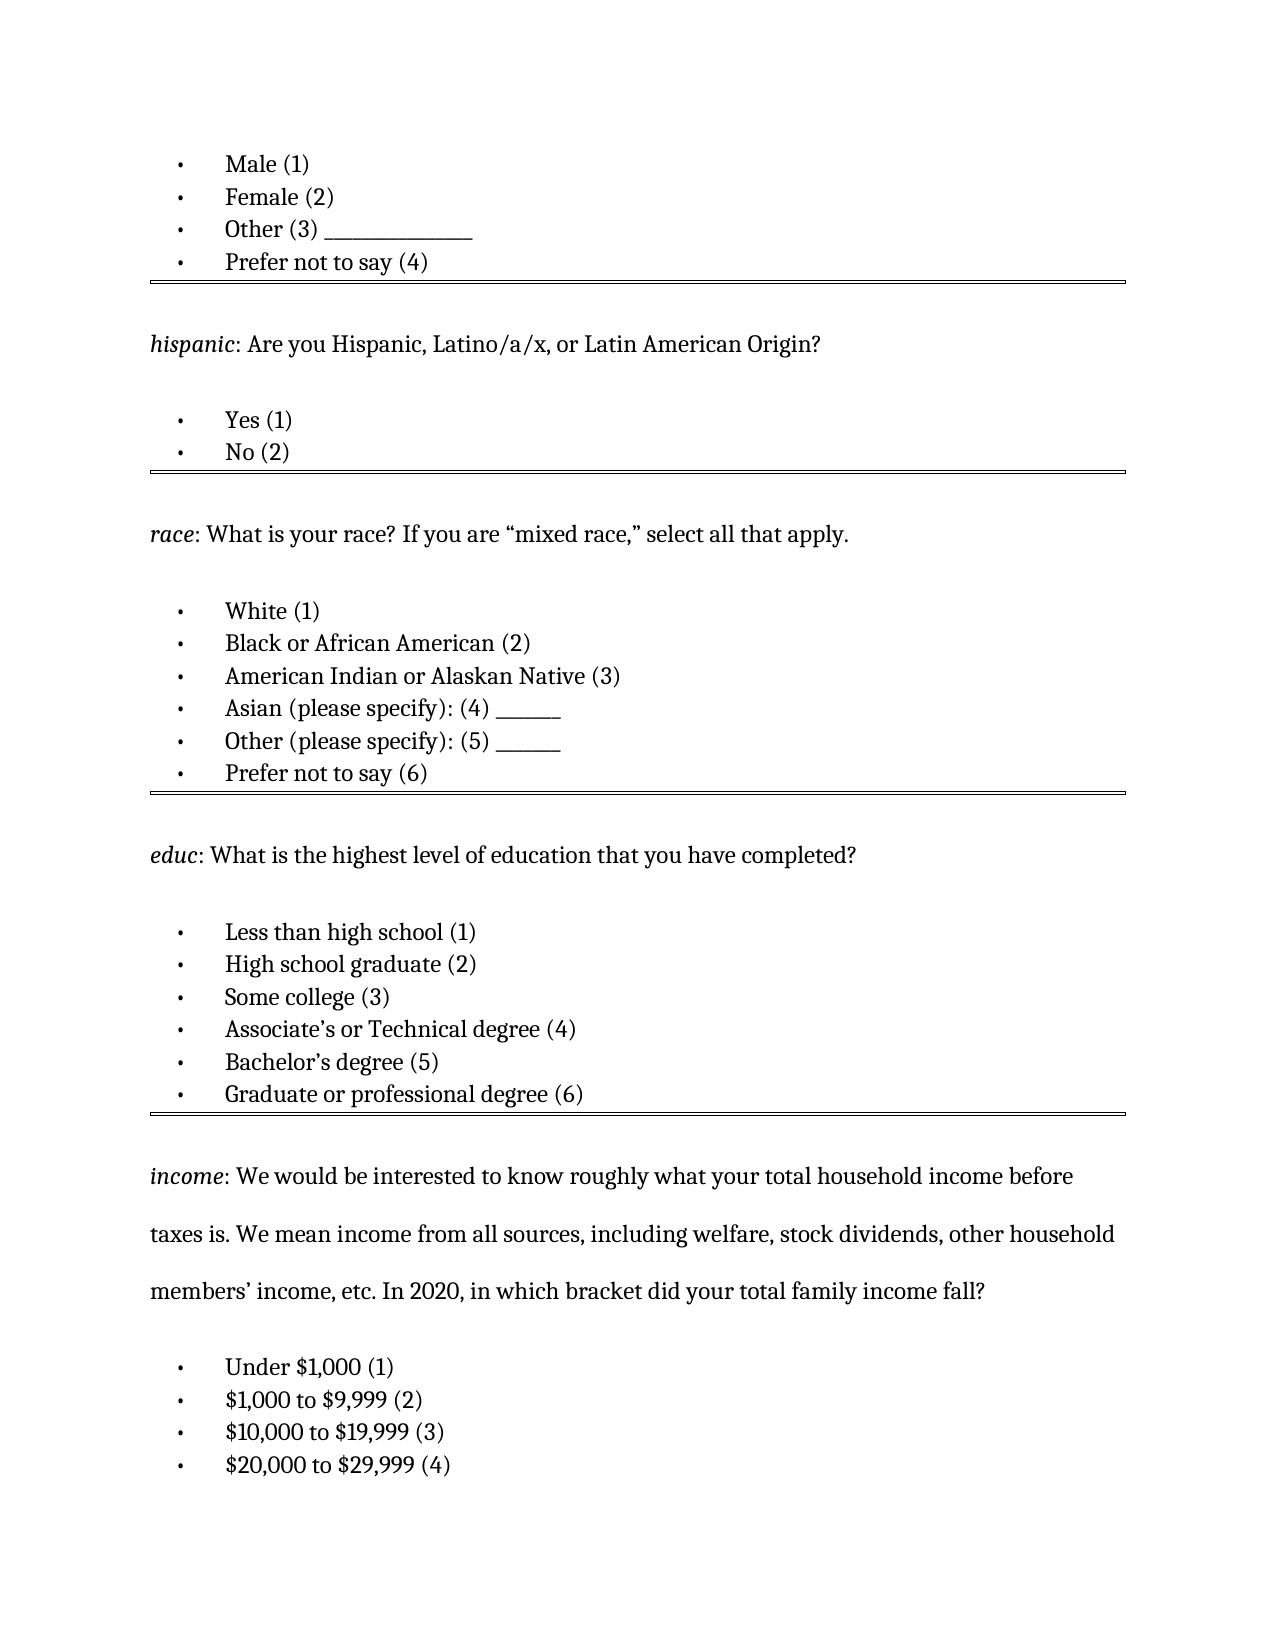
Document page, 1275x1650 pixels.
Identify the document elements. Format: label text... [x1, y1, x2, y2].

list Associate’s or Technical degree (4) [175, 1015, 1125, 1044]
list $10,000 to $19,999 (3) [175, 1418, 1125, 1447]
list $20,000 to $29,999 (4) [175, 1451, 1125, 1479]
list White (1) [175, 597, 1125, 625]
list Black or African American (2) [175, 629, 1125, 658]
list Other (please specify): (5) _______ [175, 727, 1125, 755]
list $1,000 to $9,999 (2) [175, 1386, 1125, 1414]
list Some college (3) [175, 982, 1125, 1011]
list Yes (1) [175, 406, 1125, 434]
text hispanic: Are you Hispanic, Latino/a/x, or Latin American Origin? [150, 329, 1125, 358]
list High school graduate (2) [175, 950, 1125, 979]
list Graduate or professional degree (6) [175, 1080, 1125, 1109]
list Prefer not to say (4) [175, 247, 1125, 276]
text race: What is your race? If you are “mixed race,” select all that apply. [150, 520, 1125, 549]
list Female (2) [175, 182, 1125, 211]
text income: We would be interested to know roughly what your total household income before taxes is. We mean income from all sources, including welfare, stock dividends, other household members’ income, etc. In 2020, in which bracket did your total family income fall? [150, 1162, 1125, 1306]
list American Indian or Alaskan Native (3) [175, 662, 1125, 690]
list Prefer not to say (6) [175, 759, 1125, 788]
list Other (3) ________________ [175, 215, 1125, 244]
list Bachelor’s degree (5) [175, 1047, 1125, 1076]
text educ: What is the highest level of education that you have completed? [150, 841, 1125, 870]
list Asian (please specify): (4) _______ [175, 694, 1125, 723]
list Less than high school (1) [175, 917, 1125, 946]
list Male (1) [175, 150, 1125, 179]
list Under $1,000 (1) [175, 1353, 1125, 1382]
list No (2) [175, 438, 1125, 467]
